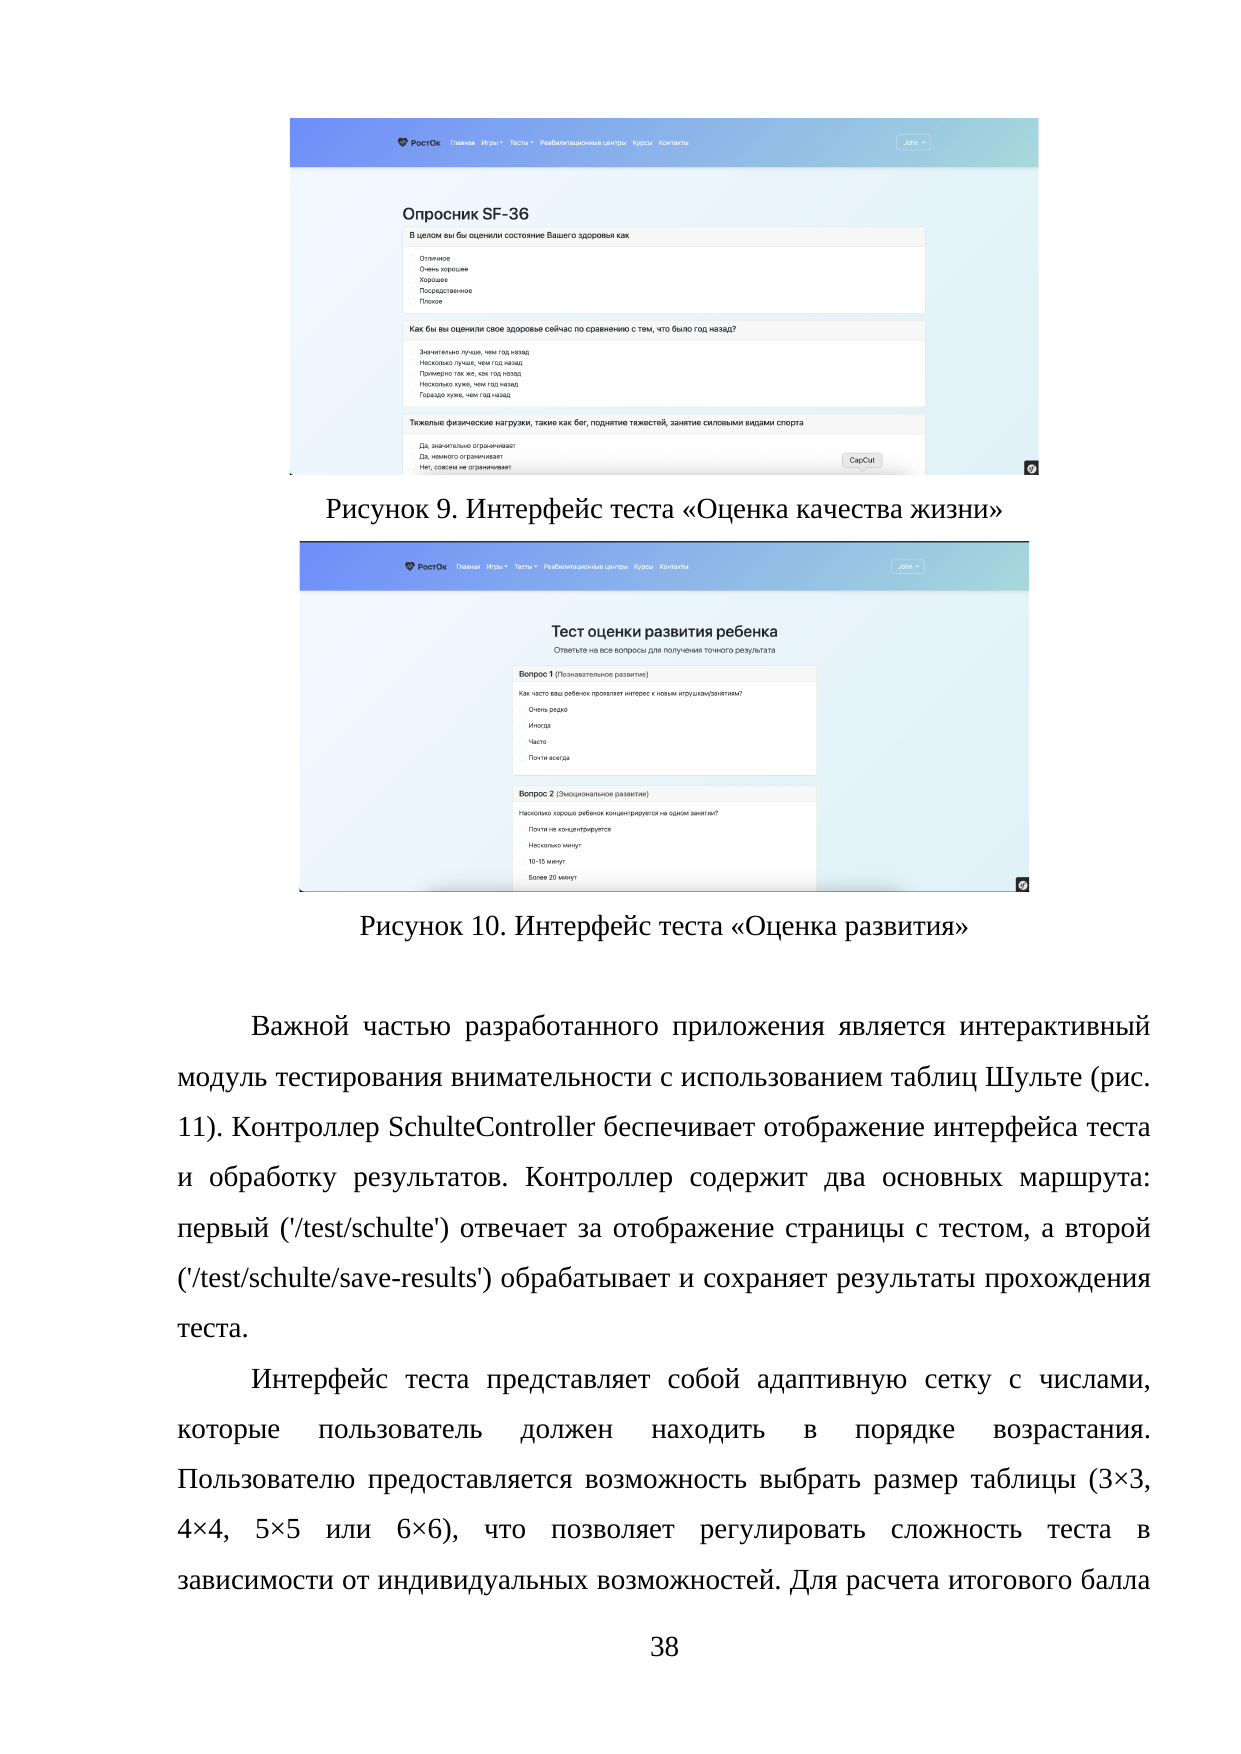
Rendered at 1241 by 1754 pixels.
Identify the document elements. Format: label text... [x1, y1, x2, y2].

picture [299, 541, 1030, 892]
text Важной частью разработанного приложения является интерактивный модуль тестирования внимательности с использованием таблиц Шульте (рис. 11). Контроллер SchulteController беспечивает отображение интерфейса теста и обработку результатов. Контроллер содержит два основных маршрута: первый ('/test/schulte') отвечает за отображение страницы с тестом, а второй ('/test/schulte/save-results') обрабатывает и сохраняет результаты прохождения теста. [177, 1008, 1152, 1344]
text Рисунок 9. Интерфейс теста «Оценка качества жизни» [177, 491, 1152, 525]
text Рисунок 10. Интерфейс теста «Оценка развития» [177, 908, 1152, 941]
picture [289, 118, 1039, 475]
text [177, 1361, 1152, 1596]
